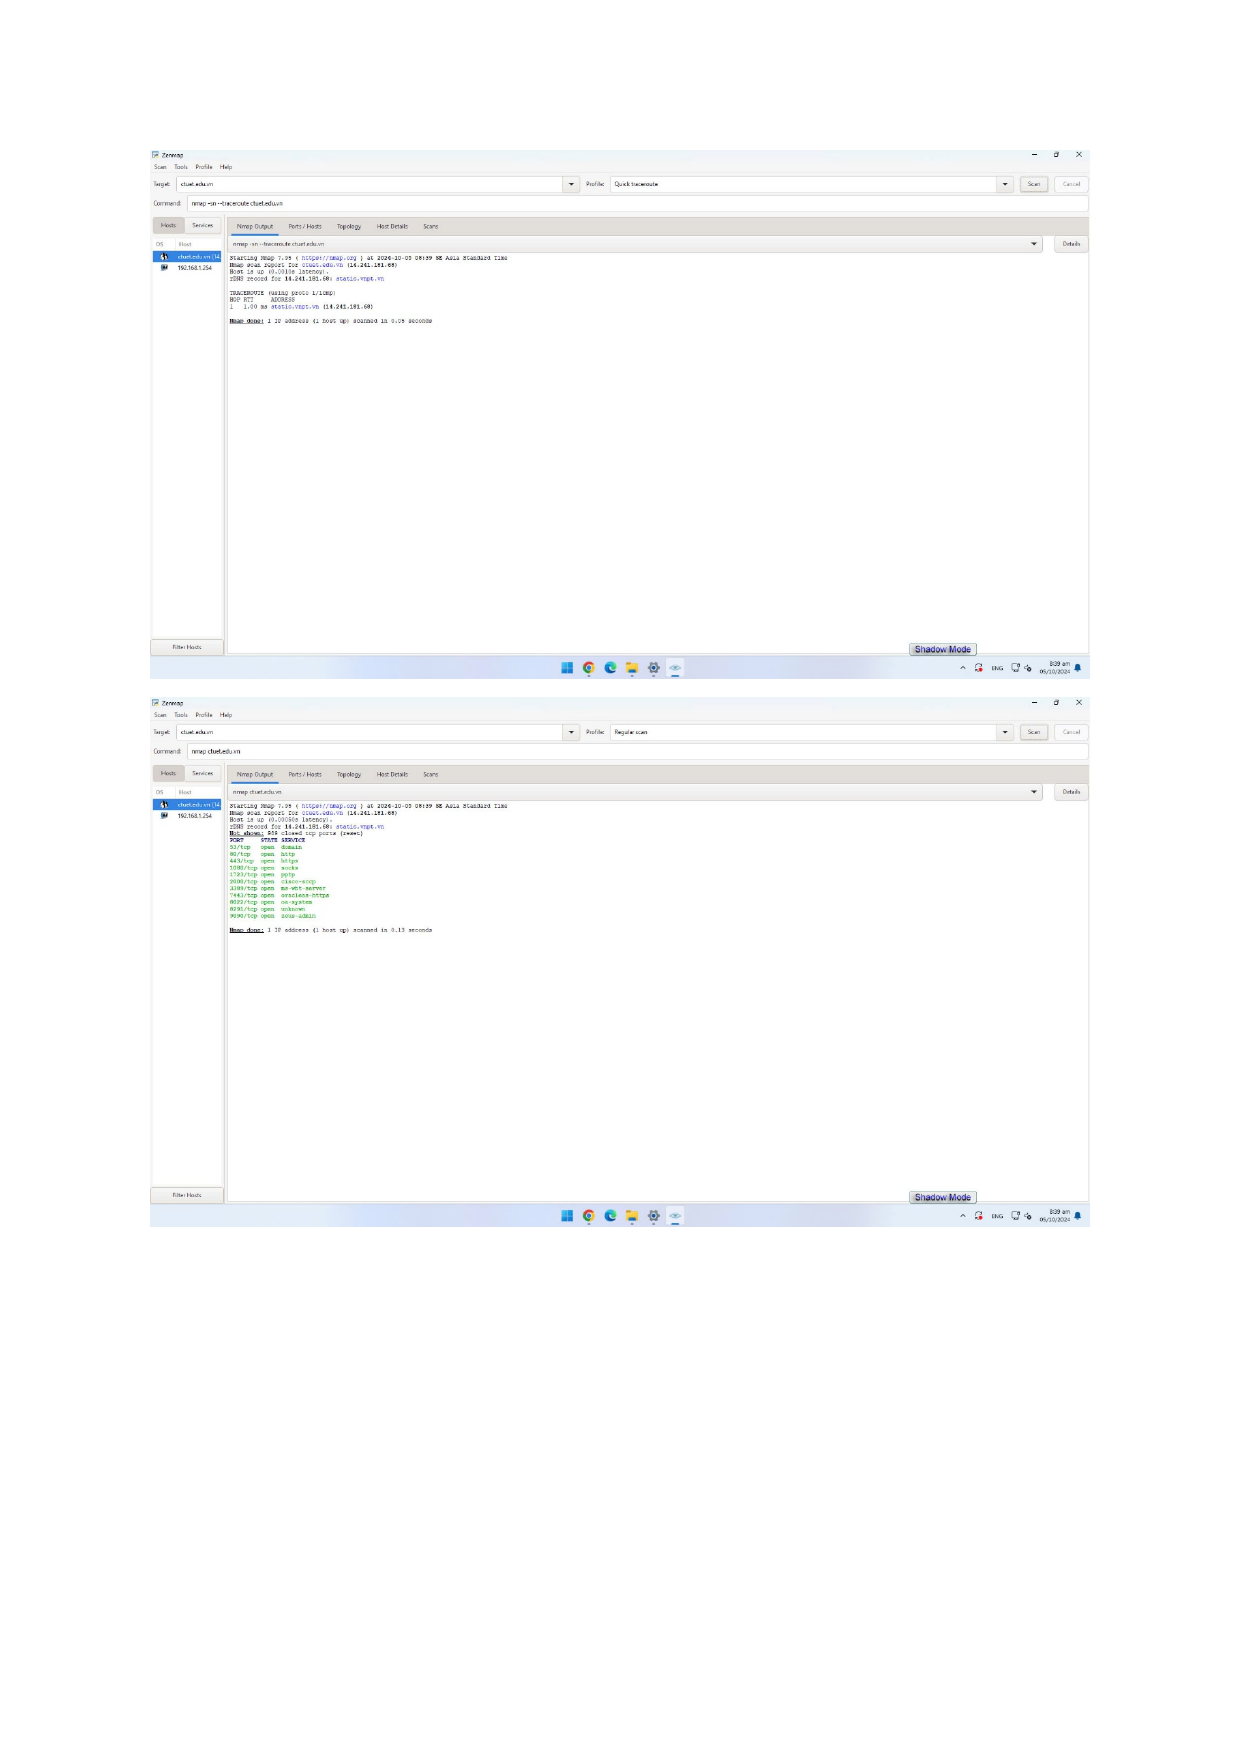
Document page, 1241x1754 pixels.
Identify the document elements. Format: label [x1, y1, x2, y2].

picture [150, 697, 1091, 1227]
picture [150, 150, 1091, 679]
